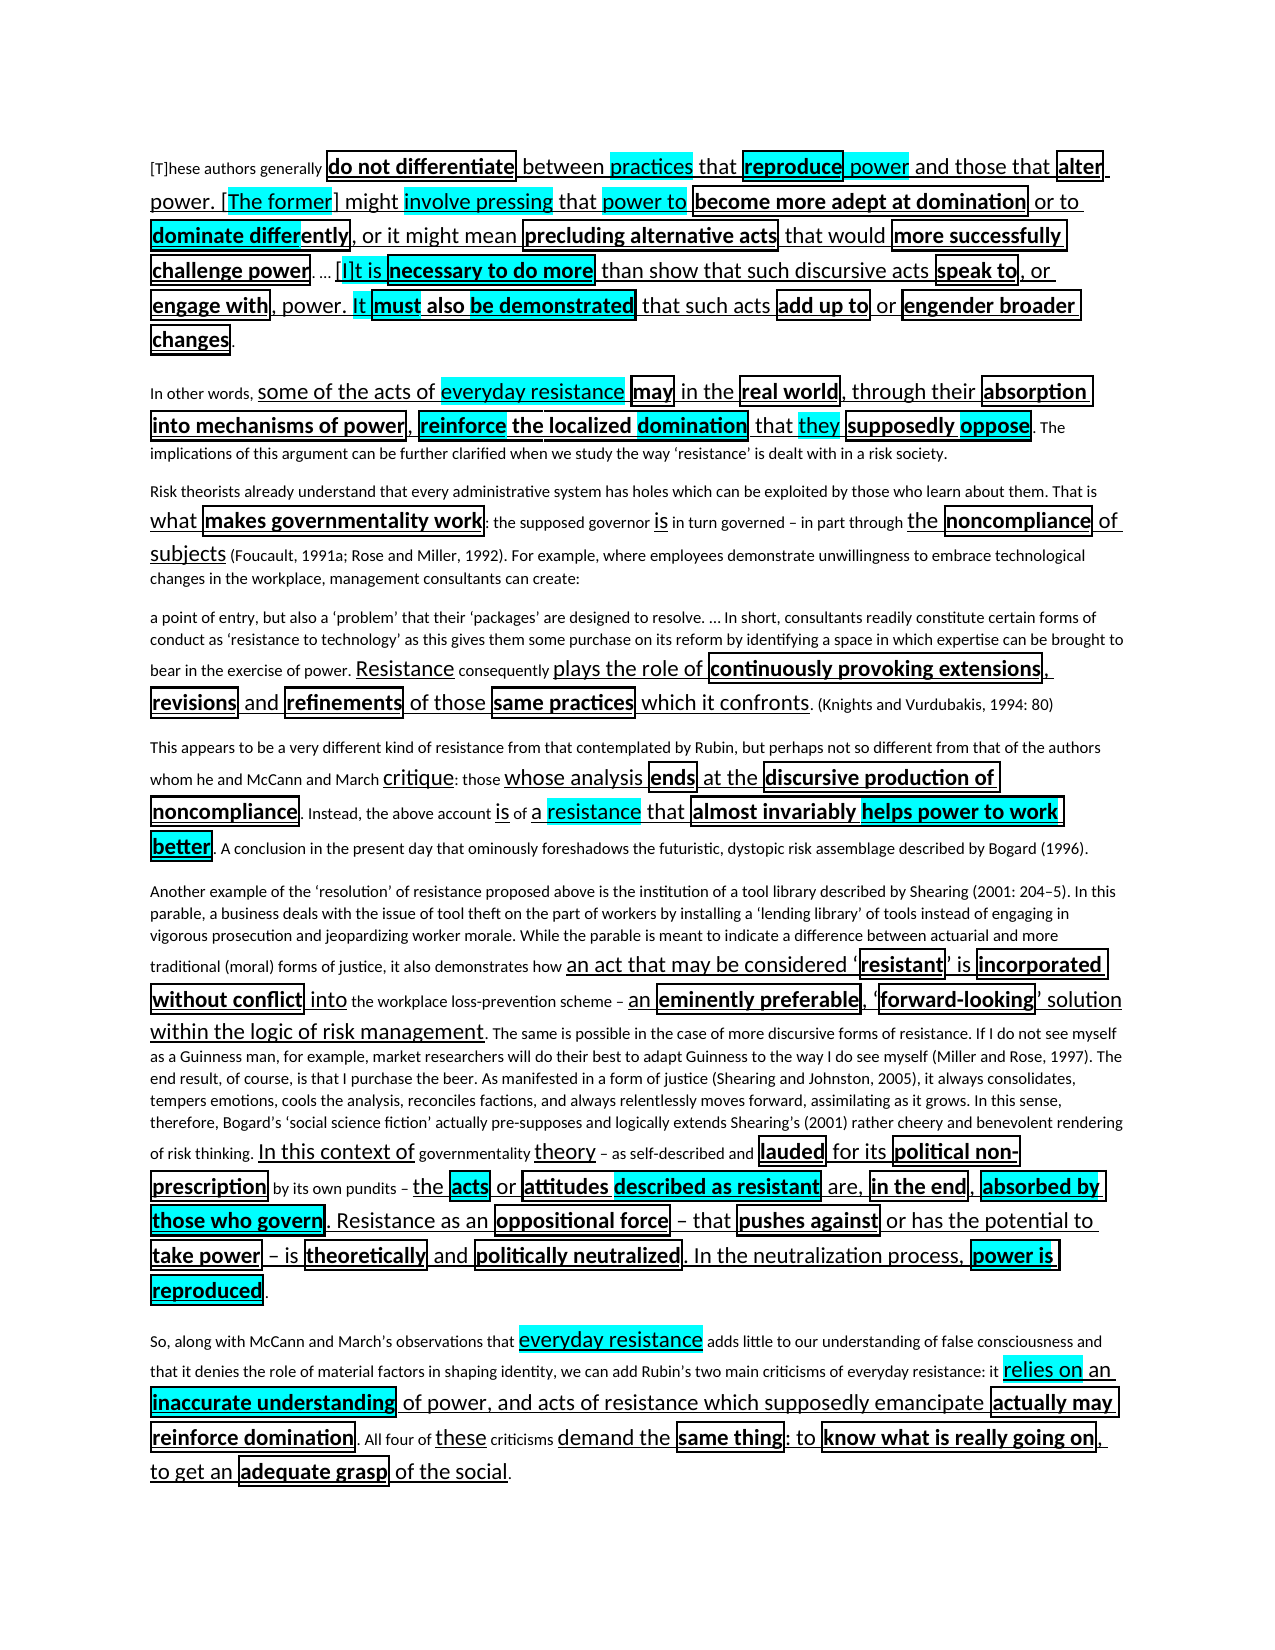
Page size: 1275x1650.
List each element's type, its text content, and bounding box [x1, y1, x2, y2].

text Risk theorists already understand that every administrative system has holes which can be exploited by those who learn about them. That is what makes governmentality work: the supposed governor is in turn governed – in part through the noncompliance of subjects (Foucault, 1991a; Rose and Miller, 1992). For example, where employees demonstrate unwillingness to embrace technological changes in the workplace, management consultants can create: [150, 482, 1125, 589]
text [T]hese authors generally do not differentiate between practices that reproduce power and those that alter power. [The former] might involve pressing that power to become more adept at domination or to dominate differently, or it might mean precluding alternative acts that would more successfully challenge power. … [I]t is necessary to do more than show that such discursive acts speak to, or engage with, power. It must also be demonstrated that such acts add up to or engender broader changes. [150, 150, 1125, 356]
text So, along with McCann and March’s observations that everyday resistance adds little to our understanding of false consciousness and that it denies the role of material factors in shaping identity, we can add Rubin’s two main criticisms of everyday resistance: it relies on an inaccurate understanding of power, and acts of resistance which supposedly emancipate actually may reinforce domination. All four of these criticisms demand the same thing: to know what is really going on, to get an adequate grasp of the social. [150, 1325, 1125, 1487]
text a point of entry, but also a ‘problem’ that their ‘packages’ are designed to resolve. … In short, consultants readily constitute certain forms of conduct as ‘resistance to technology’ as this gives them some purchase on its reform by identifying a space in which expertise can be brought to bear in the exercise of power. Resistance consequently plays the role of continuously provoking extensions, revisions and refinements of those same practices which it confronts. (Knights and Vurdubakis, 1994: 80) [150, 607, 1125, 719]
text In other words, some of the acts of everyday resistance may in the real world, through their absorption into mechanisms of power, reinforce the localized domination that they supposedly oppose. The implications of this argument can be further clarified when we study the way ‘resistance’ is dealt with in a risk society. [150, 375, 1125, 463]
text This appears to be a very different kind of resistance from that contemplated by Rubin, but perhaps not so different from that of the authors whom he and McCann and March critique: those whose analysis ends at the discursive production of noncompliance. Instead, the above account is of a resistance that almost invariably helps power to work better. A conclusion in the present day that ominously foreshadows the futuristic, dystopic risk assemblage described by Bogard (1996). [150, 738, 1125, 862]
text Another example of the ‘resolution’ of resistance proposed above is the institution of a tool library described by Shearing (2001: 204–5). In this parable, a business deals with the issue of tool theft on the part of workers by installing a ‘lending library’ of tools instead of engaging in vigorous prosecution and jeopardizing worker morale. While the parable is meant to indicate a difference between actuarial and more traditional (moral) forms of justice, it also demonstrates how an act that may be considered ‘resistant’ is incorporated without conflict into the workplace loss-prevention scheme – an eminently preferable, ‘forward-looking’ solution within the logic of risk management. The same is possible in the case of more discursive forms of resistance. If I do not see myself as a Guinness man, for example, market researchers will do their best to adapt Guinness to the way I do see myself (Miller and Rose, 1997). The end result, of course, is that I purchase the beer. As manifested in a form of justice (Shearing and Johnston, 2005), it always consolidates, tempers emotions, cools the analysis, reconciles factions, and always relentlessly moves forward, assimilating as it grows. In this sense, therefore, Bogard’s ‘social science fiction’ actually pre-supposes and logically extends Shearing’s (2001) rather cheery and benevolent rendering of risk thinking. In this context of governmentality theory – as self-described and lauded for its political non-prescription by its own pundits – the acts or attitudes described as resistant are, in the end, absorbed by those who govern. Resistance as an oppositional force – that pushes against or has the potential to take power – is theoretically and politically neutralized. In the neutralization process, power is reproduced. [150, 881, 1125, 1306]
